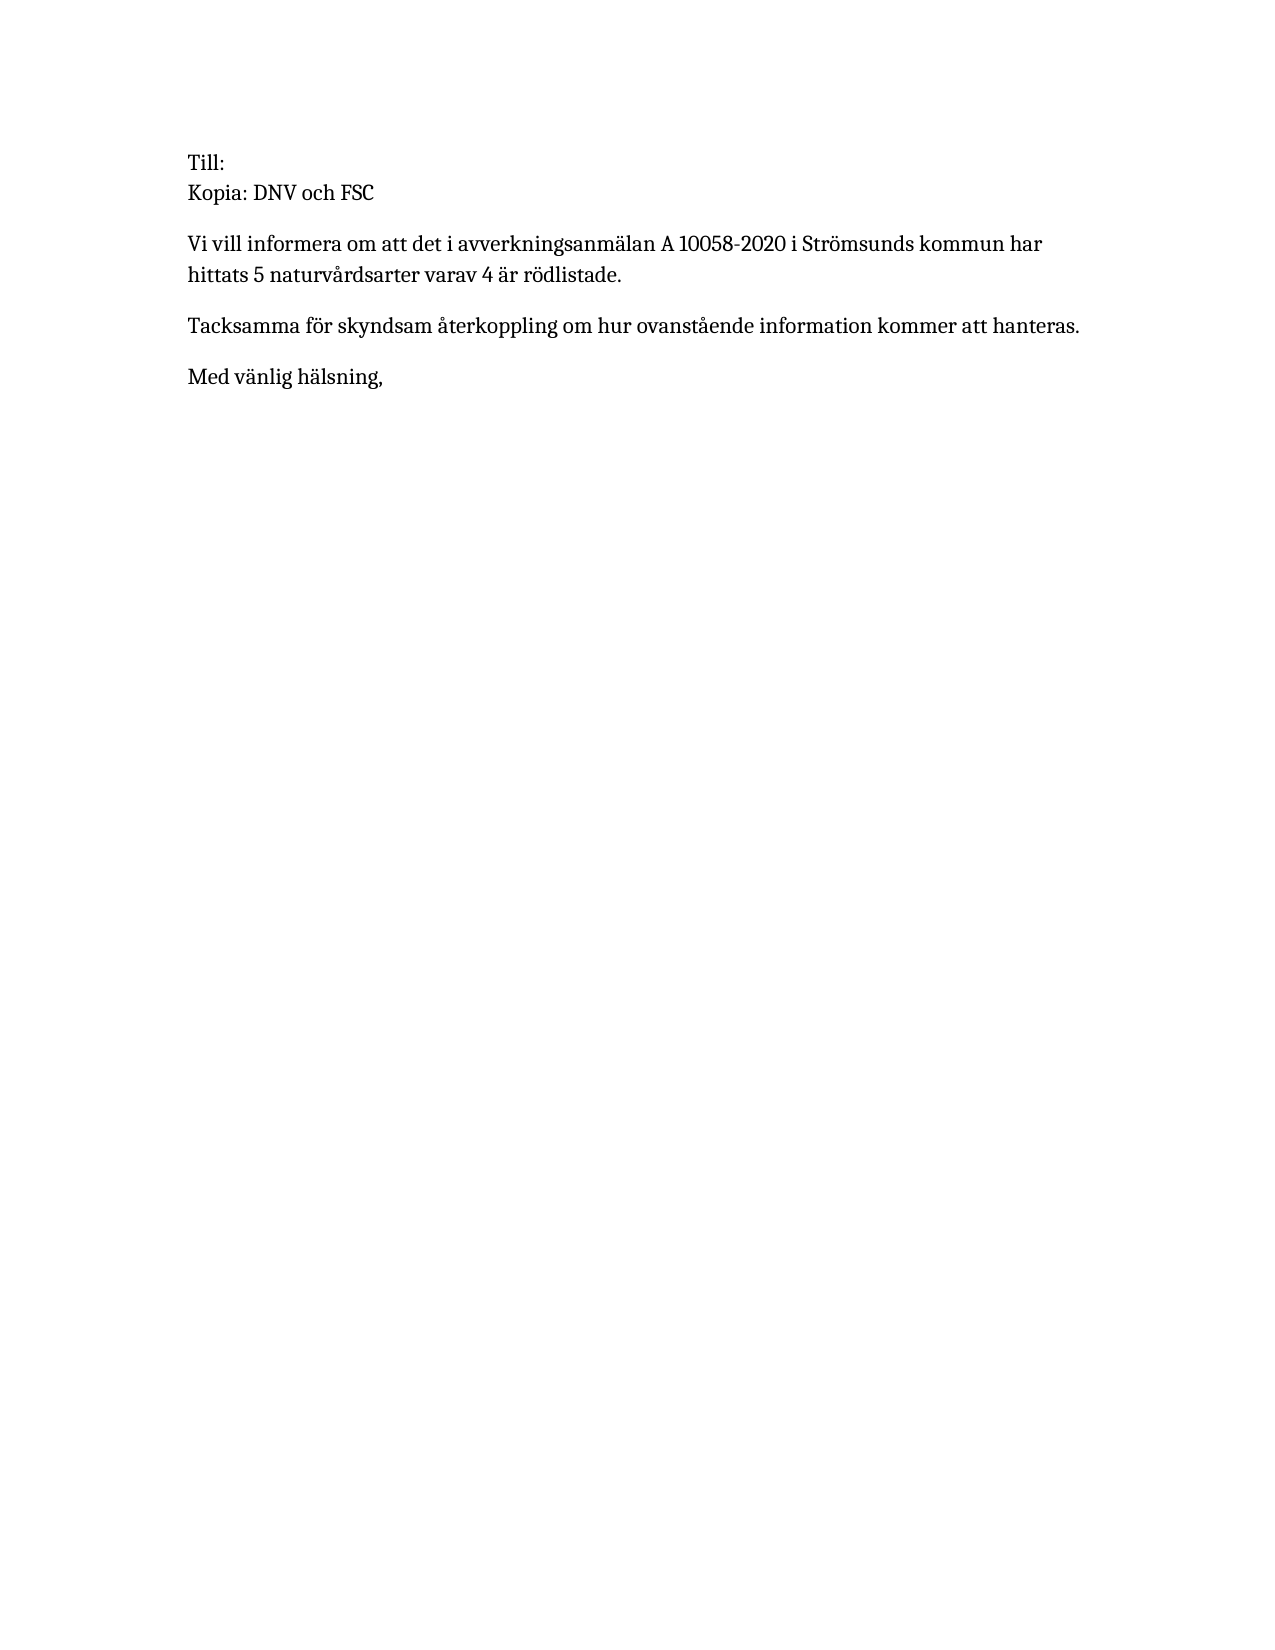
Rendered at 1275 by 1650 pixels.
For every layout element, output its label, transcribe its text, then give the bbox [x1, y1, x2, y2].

text Till: Kopia: DNV och FSC [187, 150, 1087, 207]
text Tacksamma för skyndsam återkoppling om hur ovanstående information kommer att hanteras. [187, 312, 1087, 339]
text Vi vill informera om att det i avverkningsanmälan A 10058-2020 i Strömsunds kommun har hittats 5 naturvårdsarter varav 4 är rödlistade. [187, 231, 1087, 288]
text Med vänlig hälsning, [187, 363, 1087, 420]
